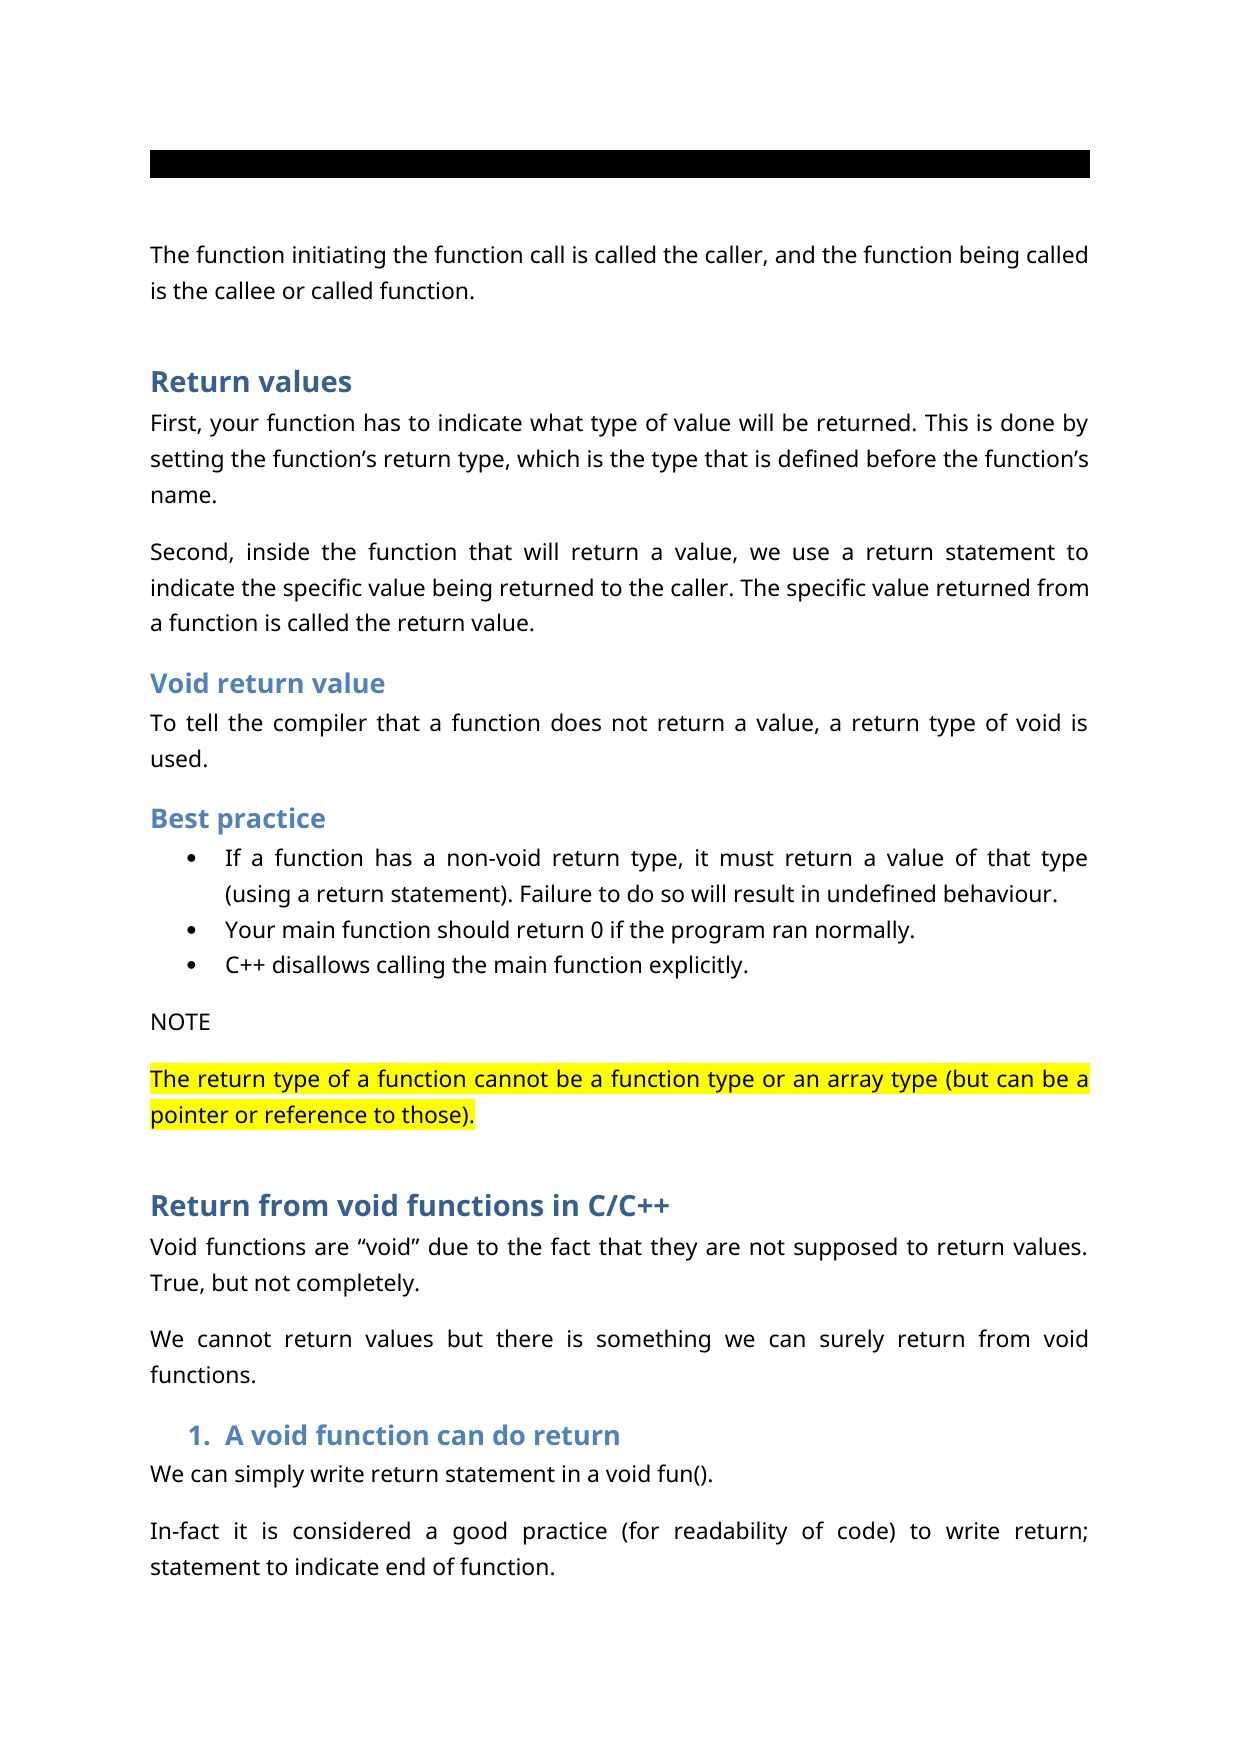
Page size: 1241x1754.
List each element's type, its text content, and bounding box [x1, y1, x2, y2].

text To tell the compiler that a function does not return a value, a return type of void is used. [150, 707, 1090, 774]
subtitle Best practice [150, 799, 1090, 836]
text First, your function has to indicate what type of value will be returned. This is done by setting the function’s return type, which is the type that is defined before the function’s name. [150, 407, 1090, 510]
subtitle Return from void functions in C/C++ [150, 1185, 1090, 1224]
list If a function has a non-void return type, it must return a value of that type (using a return statement). Failure to do so will result in undefined behaviour. [187, 842, 1090, 909]
subtitle Void return value [150, 664, 1090, 701]
list Your main function should return 0 if the program ran normally. [187, 913, 1090, 945]
text We can simply write return statement in a void fun(). [150, 1458, 1090, 1489]
text The function initiating the function call is called the caller, and the function being called is the callee or called function. [150, 239, 1090, 307]
text NOTE [150, 1006, 1090, 1037]
subtitle A void function can do return [187, 1416, 1090, 1453]
text Second, inside the function that will return a value, we use a return statement to indicate the specific value being returned to the caller. The specific value returned from a function is called the return value. [150, 536, 1090, 639]
text Void functions are “void” due to the fact that they are not supposed to return values. True, but not completely. [150, 1231, 1090, 1298]
text In-fact it is considered a good practice (for readability of code) to write return; statement to indicate end of function. [150, 1515, 1090, 1582]
subtitle Return values [150, 361, 1090, 401]
text The return type of a function cannot be a function type or an array type (but can be a pointer or reference to those). [150, 1094, 1090, 1130]
text We cannot return values but there is something we can surely return from void functions. [150, 1323, 1090, 1390]
list C++ disallows calling the main function explicitly. [187, 949, 1090, 981]
